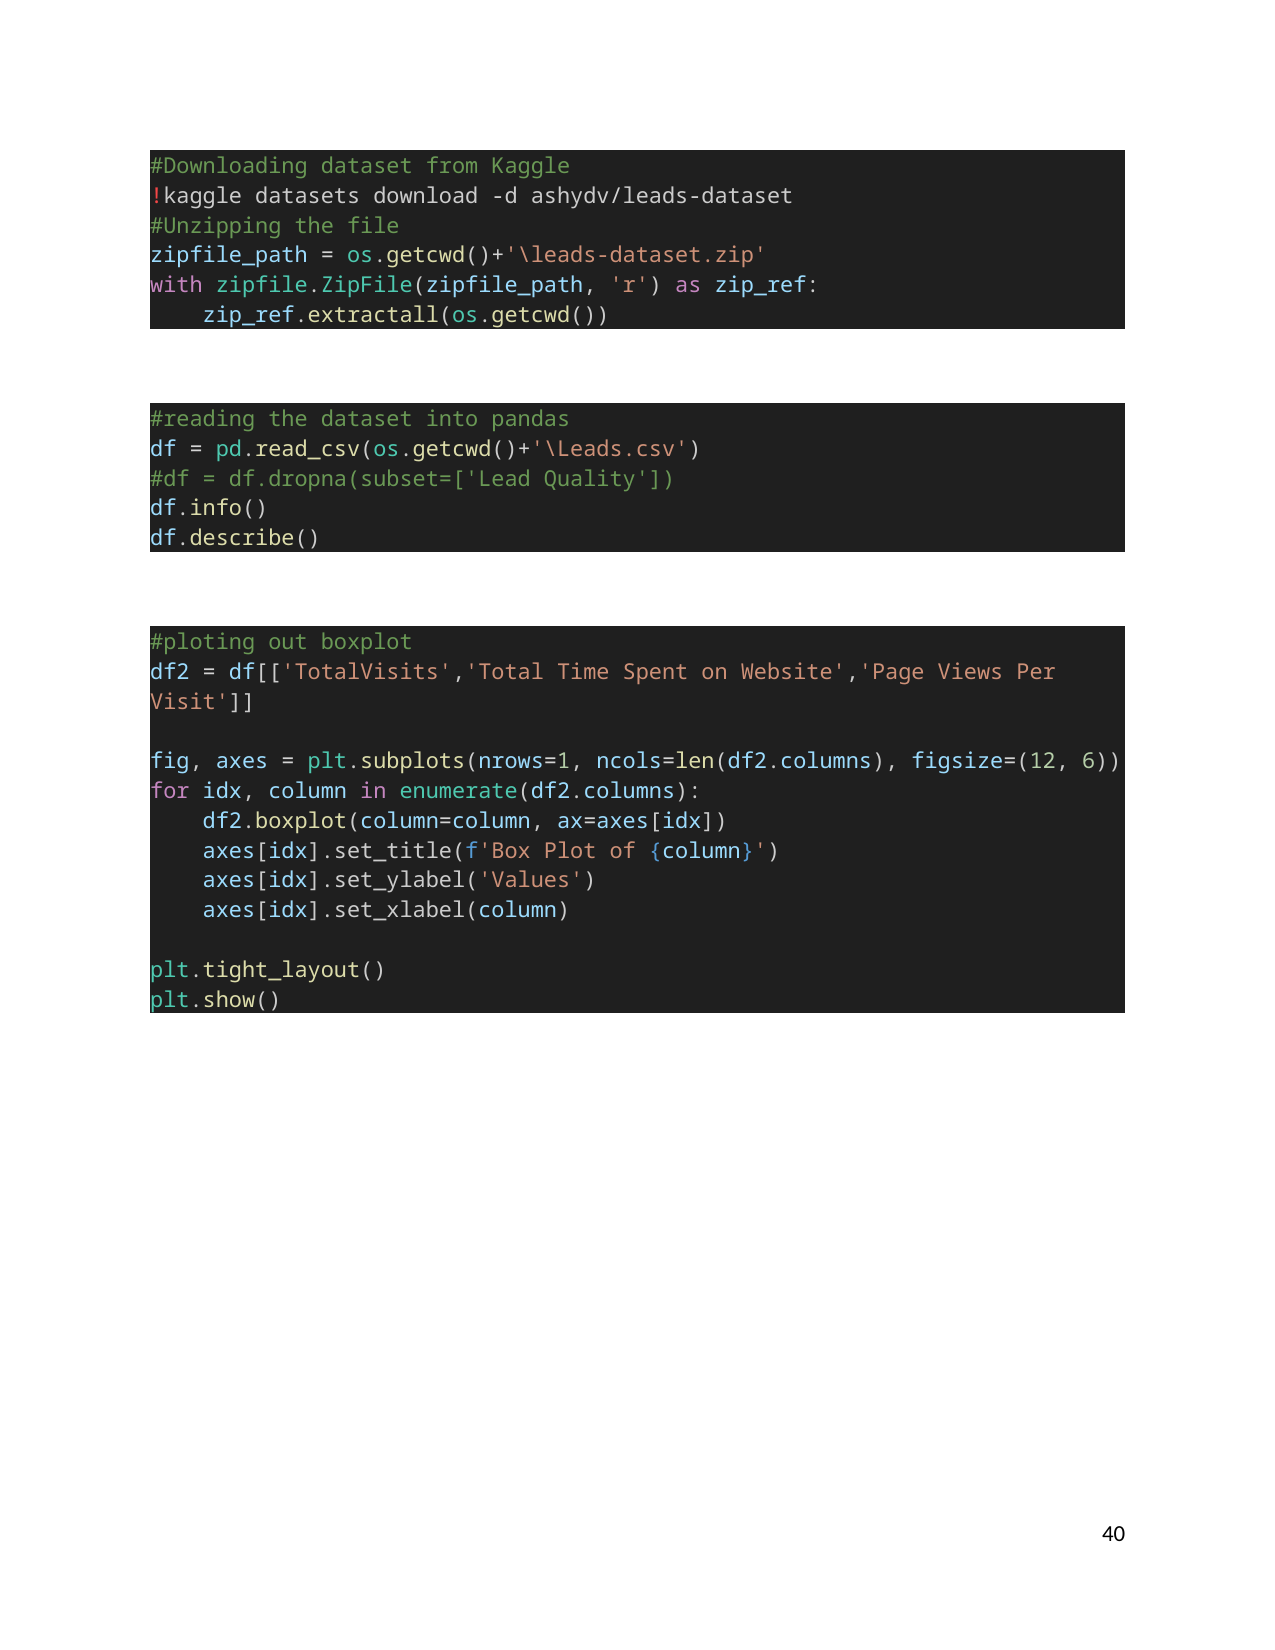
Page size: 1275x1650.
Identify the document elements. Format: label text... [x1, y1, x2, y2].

text df2 = df[['TotalVisits','Total Time Spent on Website','Page Views Per Visit']] [150, 656, 1125, 715]
text fig, axes = plt.subplots(nrows=1, ncols=len(df2.columns), figsize=(12, 6)) [150, 745, 1125, 775]
text zip_ref.extractall(os.getcwd()) [150, 299, 1125, 329]
text !kaggle datasets download -d ashydv/leads-dataset [150, 180, 1125, 209]
text with zipfile.ZipFile(zipfile_path, 'r') as zip_ref: [150, 269, 1125, 299]
text #Downloading dataset from Kaggle [150, 150, 1125, 180]
text plt.show() [150, 983, 1125, 1013]
text #ploting out boxplot [150, 626, 1125, 656]
text for idx, column in enumerate(df2.columns): [150, 775, 1125, 805]
text #reading the dataset into pandas [150, 403, 1125, 433]
text zipfile_path = os.getcwd()+'\leads-dataset.zip' [150, 239, 1125, 269]
text df2.boxplot(column=column, ax=axes[idx]) [150, 805, 1125, 834]
text plt.tight_layout() [150, 954, 1125, 983]
text df.info() [150, 492, 1125, 522]
text df.describe() [150, 522, 1125, 552]
text axes[idx].set_xlabel(column) [150, 894, 1125, 924]
text axes[idx].set_ylabel('Values') [150, 864, 1125, 894]
text #Unzipping the file [150, 209, 1125, 239]
text df = pd.read_csv(os.getcwd()+'\Leads.csv') [150, 433, 1125, 462]
text axes[idx].set_title(f'Box Plot of {column}') [150, 834, 1125, 864]
text #df = df.dropna(subset=['Lead Quality']) [150, 462, 1125, 492]
